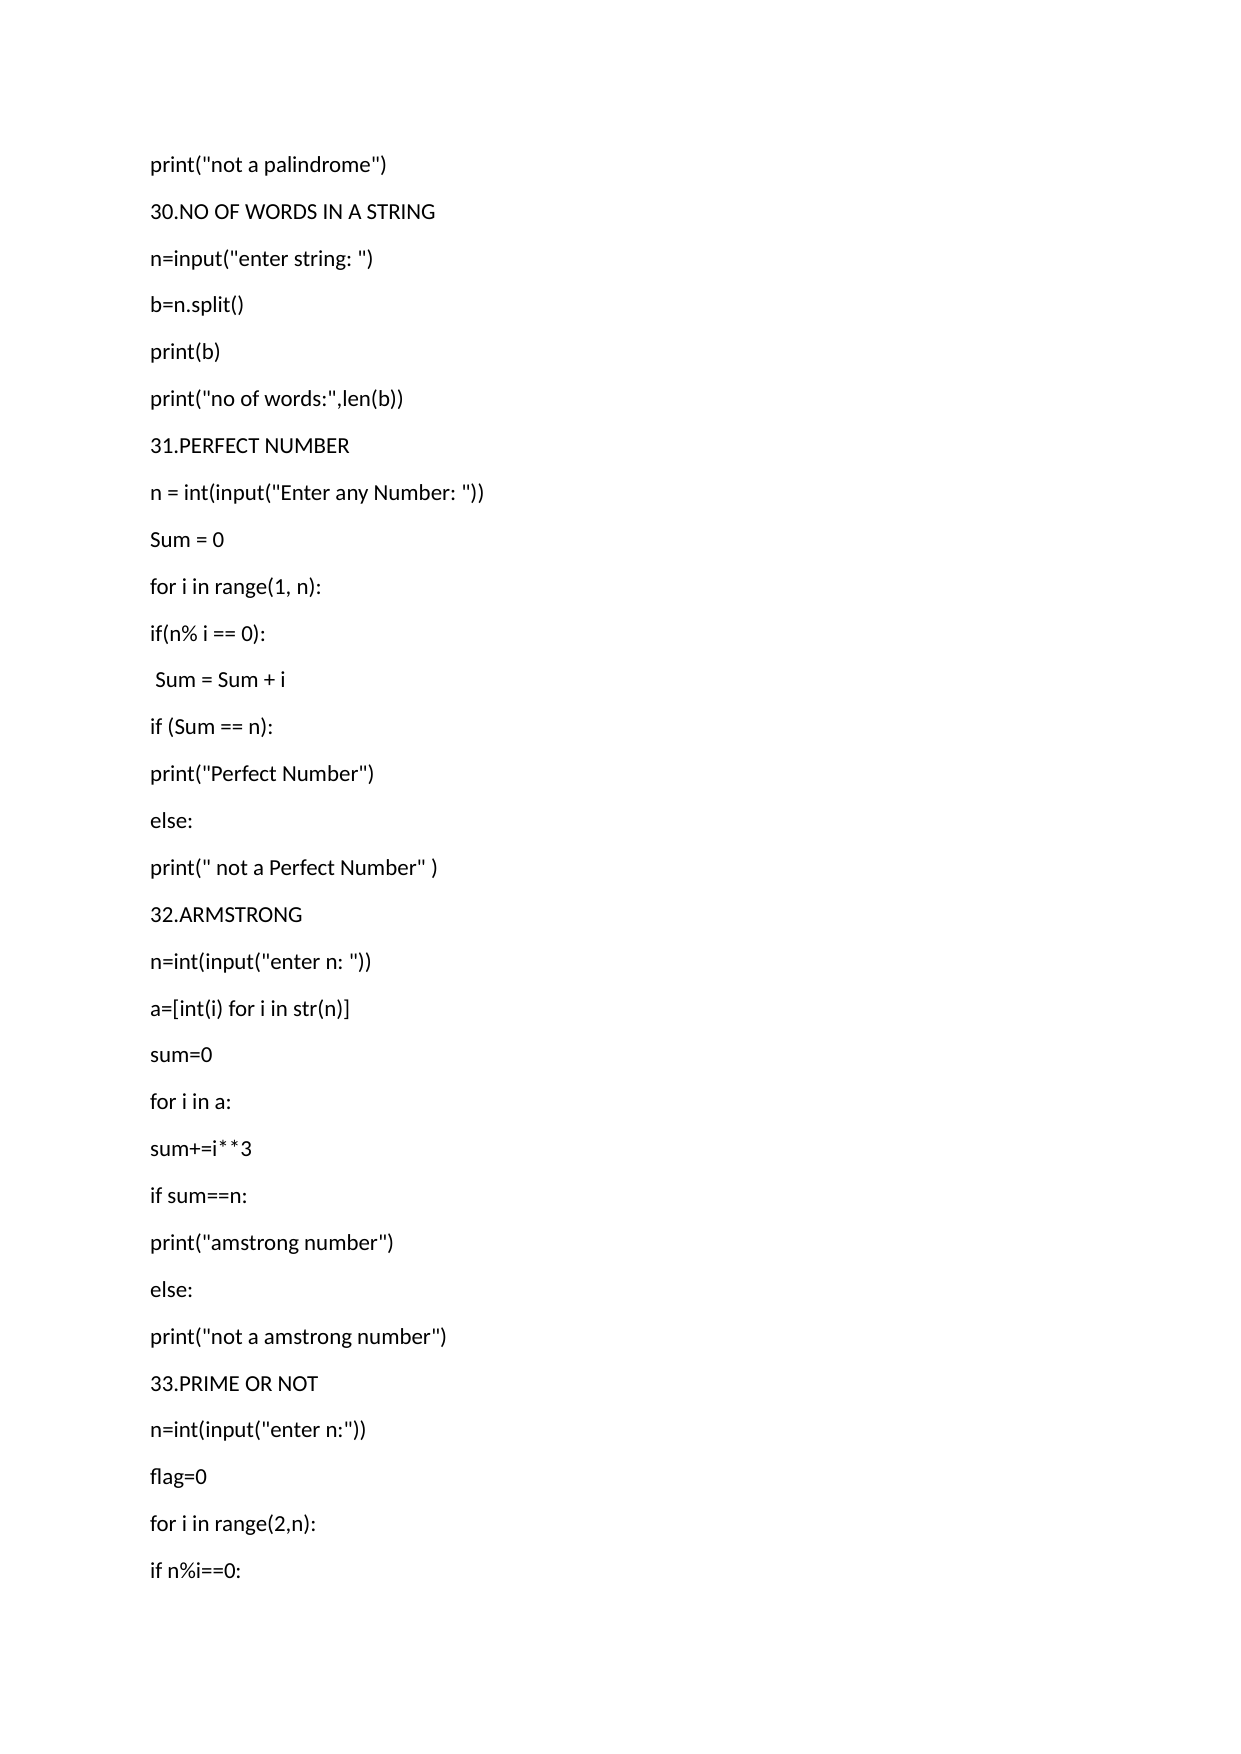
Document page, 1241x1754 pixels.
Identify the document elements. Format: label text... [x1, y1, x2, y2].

text sum=0 [150, 1041, 1090, 1069]
text else: [150, 806, 1090, 834]
text Sum = Sum + i [150, 666, 1090, 694]
text n = int(input("Enter any Number: ")) [150, 478, 1090, 506]
text Sum = 0 [150, 525, 1090, 553]
text a=[int(i) for i in str(n)] [150, 994, 1090, 1022]
text for i in range(2,n): [150, 1509, 1090, 1537]
text n=int(input("enter n: ")) [150, 947, 1090, 975]
text print("amstrong number") [150, 1228, 1090, 1256]
text else: [150, 1275, 1090, 1303]
text b=n.split() [150, 291, 1090, 319]
text for i in a: [150, 1087, 1090, 1116]
text if (Sum == n): [150, 712, 1090, 741]
text for i in range(1, n): [150, 572, 1090, 600]
text print(b) [150, 337, 1090, 366]
text if sum==n: [150, 1181, 1090, 1209]
text flag=0 [150, 1462, 1090, 1491]
text print("no of words:",len(b)) [150, 384, 1090, 412]
text print("Perfect Number") [150, 759, 1090, 787]
text n=int(input("enter n:")) [150, 1416, 1090, 1444]
text print(" not a Perfect Number" ) [150, 853, 1090, 881]
text 31.PERFECT NUMBER [150, 431, 1090, 459]
text 30.NO OF WORDS IN A STRING [150, 197, 1090, 225]
text if n%i==0: [150, 1556, 1090, 1584]
text if(n% i == 0): [150, 619, 1090, 647]
text 33.PRIME OR NOT [150, 1369, 1090, 1397]
text print("not a amstrong number") [150, 1322, 1090, 1350]
text sum+=i**3 [150, 1134, 1090, 1162]
text 32.ARMSTRONG [150, 900, 1090, 928]
text print("not a palindrome") [150, 150, 1090, 178]
text n=input("enter string: ") [150, 244, 1090, 272]
